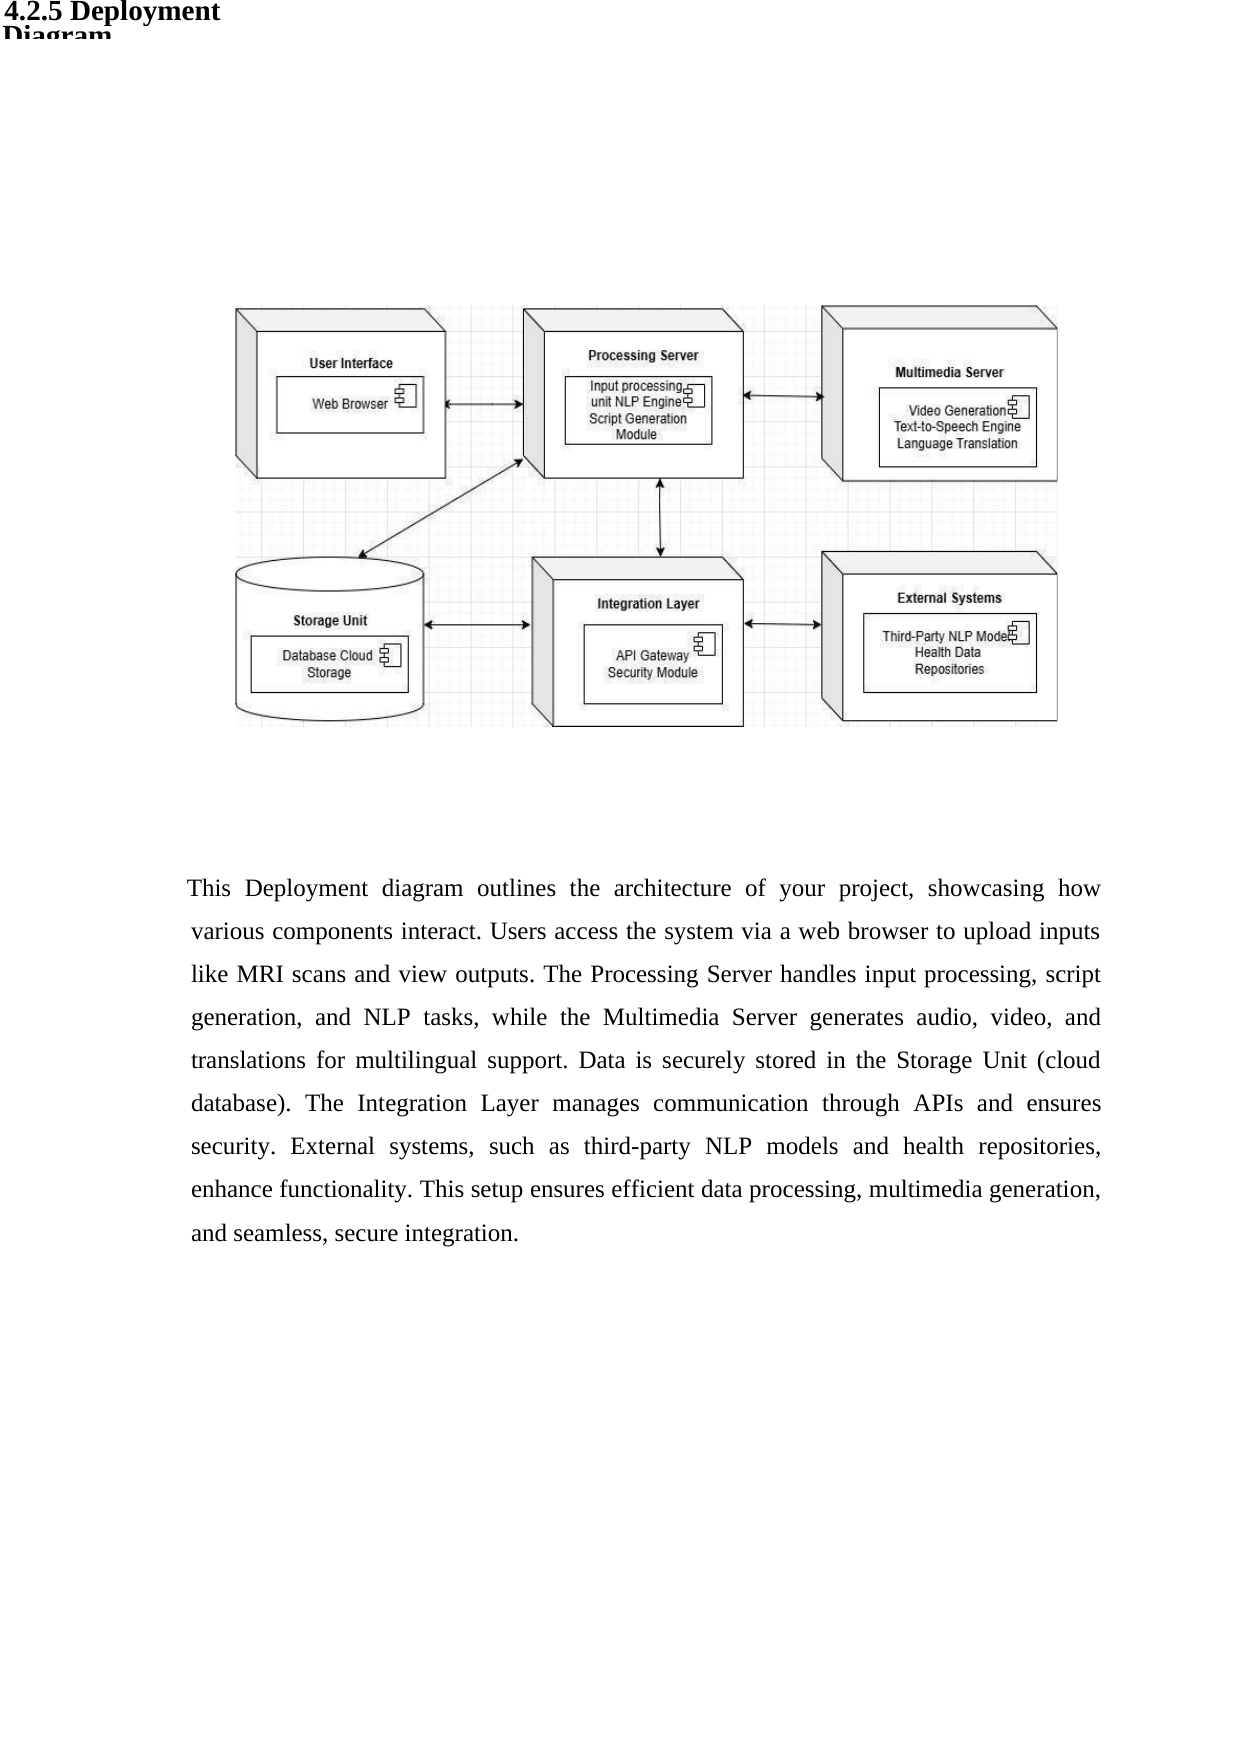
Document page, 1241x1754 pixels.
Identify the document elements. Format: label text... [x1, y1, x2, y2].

picture [235, 305, 1058, 727]
text This Deployment diagram outlines the architecture of your project, showcasing how various components interact. Users access the system via a web browser to upload inputs like MRI scans and view outputs. The Processing Server handles input processing, script generation, and NLP tasks, while the Multimedia Server generates audio, video, and translations for multilingual support. Data is securely stored in the Storage Unit (cloud database). The Integration Layer manages communication through APIs and ensures security. External systems, such as third-party NLP models and health repositories, enhance functionality. This setup ensures efficient data processing, multimedia generation, and seamless, secure integration. [187, 873, 1102, 1246]
